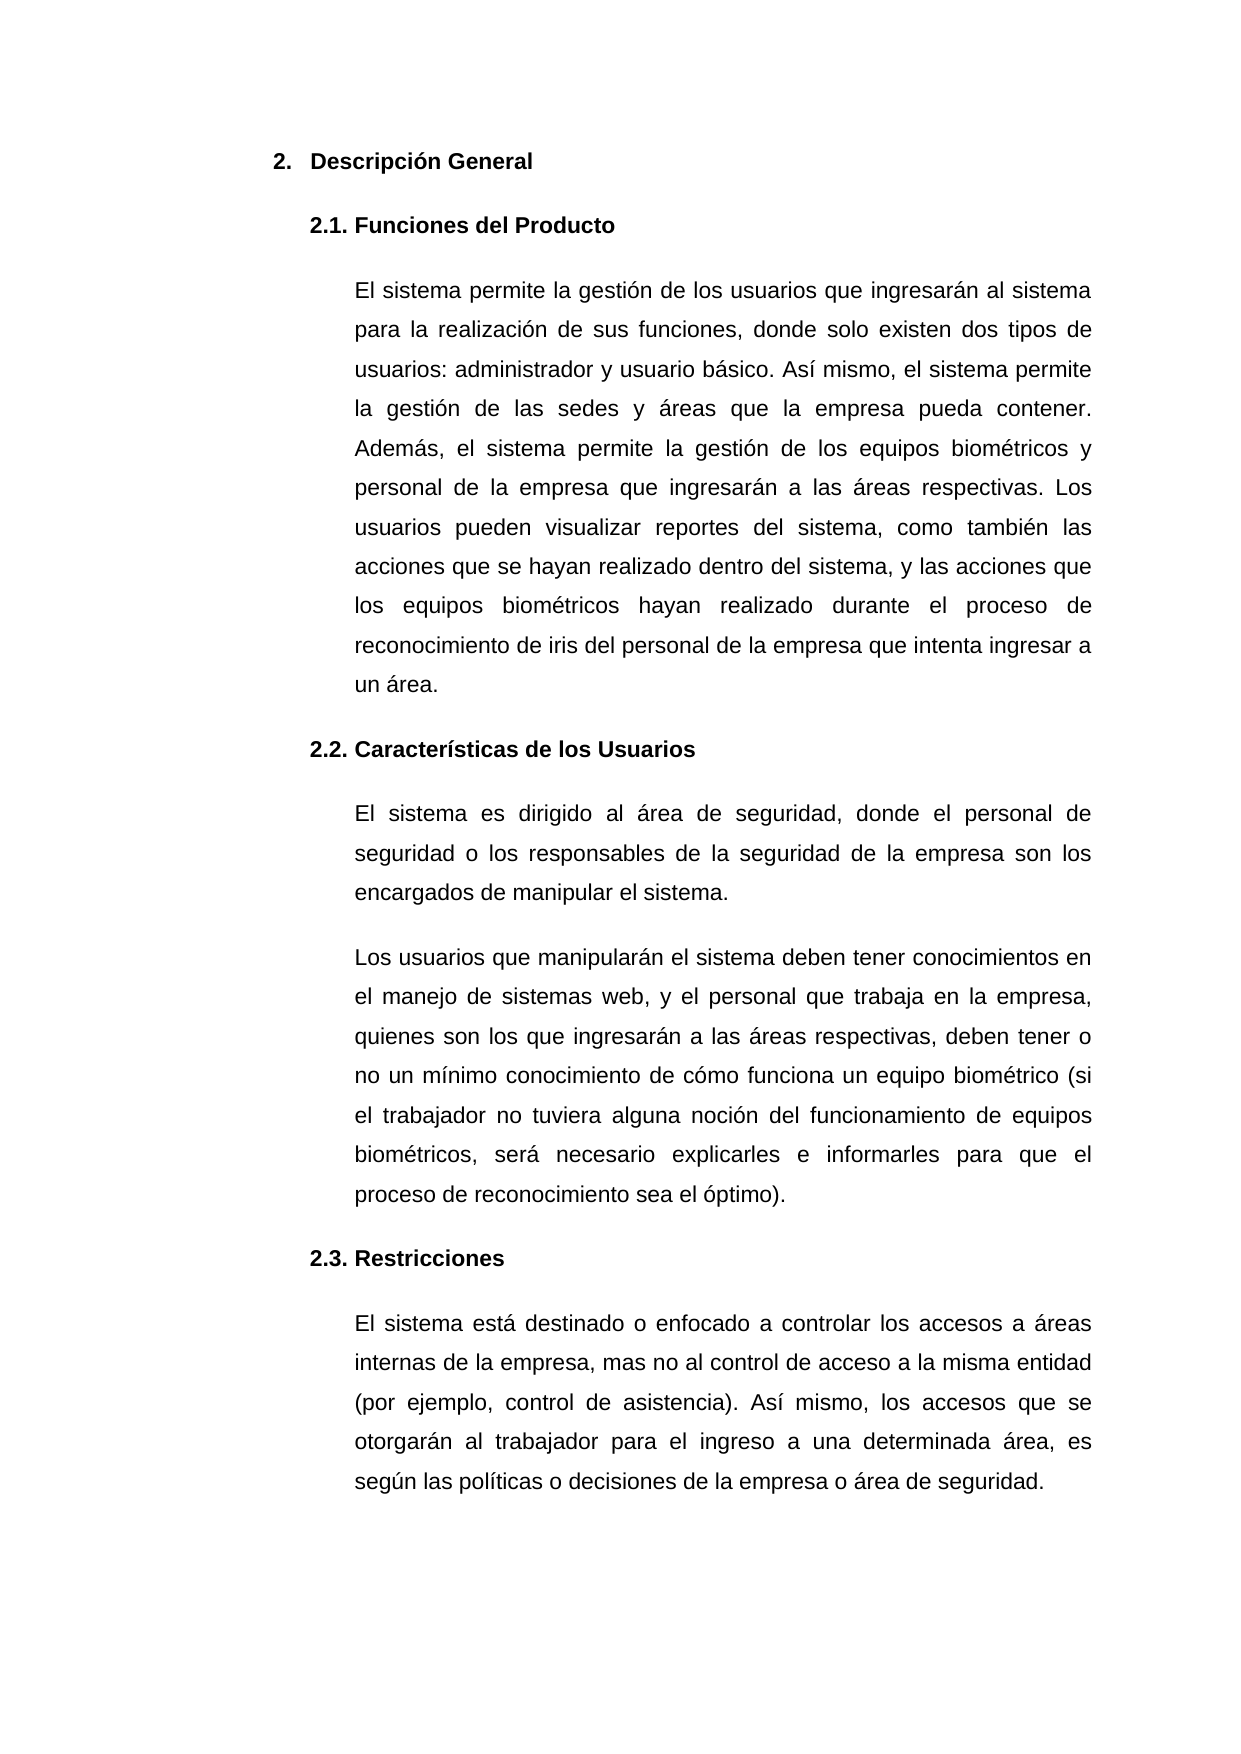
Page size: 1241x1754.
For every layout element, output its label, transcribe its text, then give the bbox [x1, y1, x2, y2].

list Los usuarios que manipularán el sistema deben tener conocimientos en el manejo de sistemas web, y el personal que trabaja en la empresa, quienes son los que ingresarán a las áreas respectivas, deben tener o no un mínimo conocimiento de cómo funciona un equipo biométrico (si el trabajador no tuviera alguna noción del funcionamiento de equipos biométricos, será necesario explicarles e informarles para que el proceso de reconocimiento sea el óptimo). [354, 944, 1092, 1207]
list El sistema es dirigido al área de seguridad, donde el personal de seguridad o los responsables de la seguridad de la empresa son los encargados de manipular el sistema. [354, 800, 1092, 906]
subtitle Descripción General [273, 148, 1092, 174]
list El sistema permite la gestión de los usuarios que ingresarán al sistema para la realización de sus funciones, donde solo existen dos tipos de usuarios: administrador y usuario básico. Así mismo, el sistema permite la gestión de las sedes y áreas que la empresa pueda contener. Además, el sistema permite la gestión de los equipos biométricos y personal de la empresa que ingresarán a las áreas respectivas. Los usuarios pueden visualizar reportes del sistema, como también las acciones que se hayan realizado dentro del sistema, y las acciones que los equipos biométricos hayan realizado durante el proceso de reconocimiento de iris del personal de la empresa que intenta ingresar a un área. [354, 277, 1092, 698]
subtitle Características de los Usuarios [309, 736, 1092, 762]
subtitle Funciones del Producto [309, 212, 1092, 238]
subtitle Restricciones [309, 1245, 1092, 1272]
list El sistema está destinado o enfocado a controlar los accesos a áreas internas de la empresa, mas no al control de acceso a la misma entidad (por ejemplo, control de asistencia). Así mismo, los accesos que se otorgarán al trabajador para el ingreso a una determinada área, es según las políticas o decisiones de la empresa o área de seguridad. [354, 1310, 1092, 1494]
